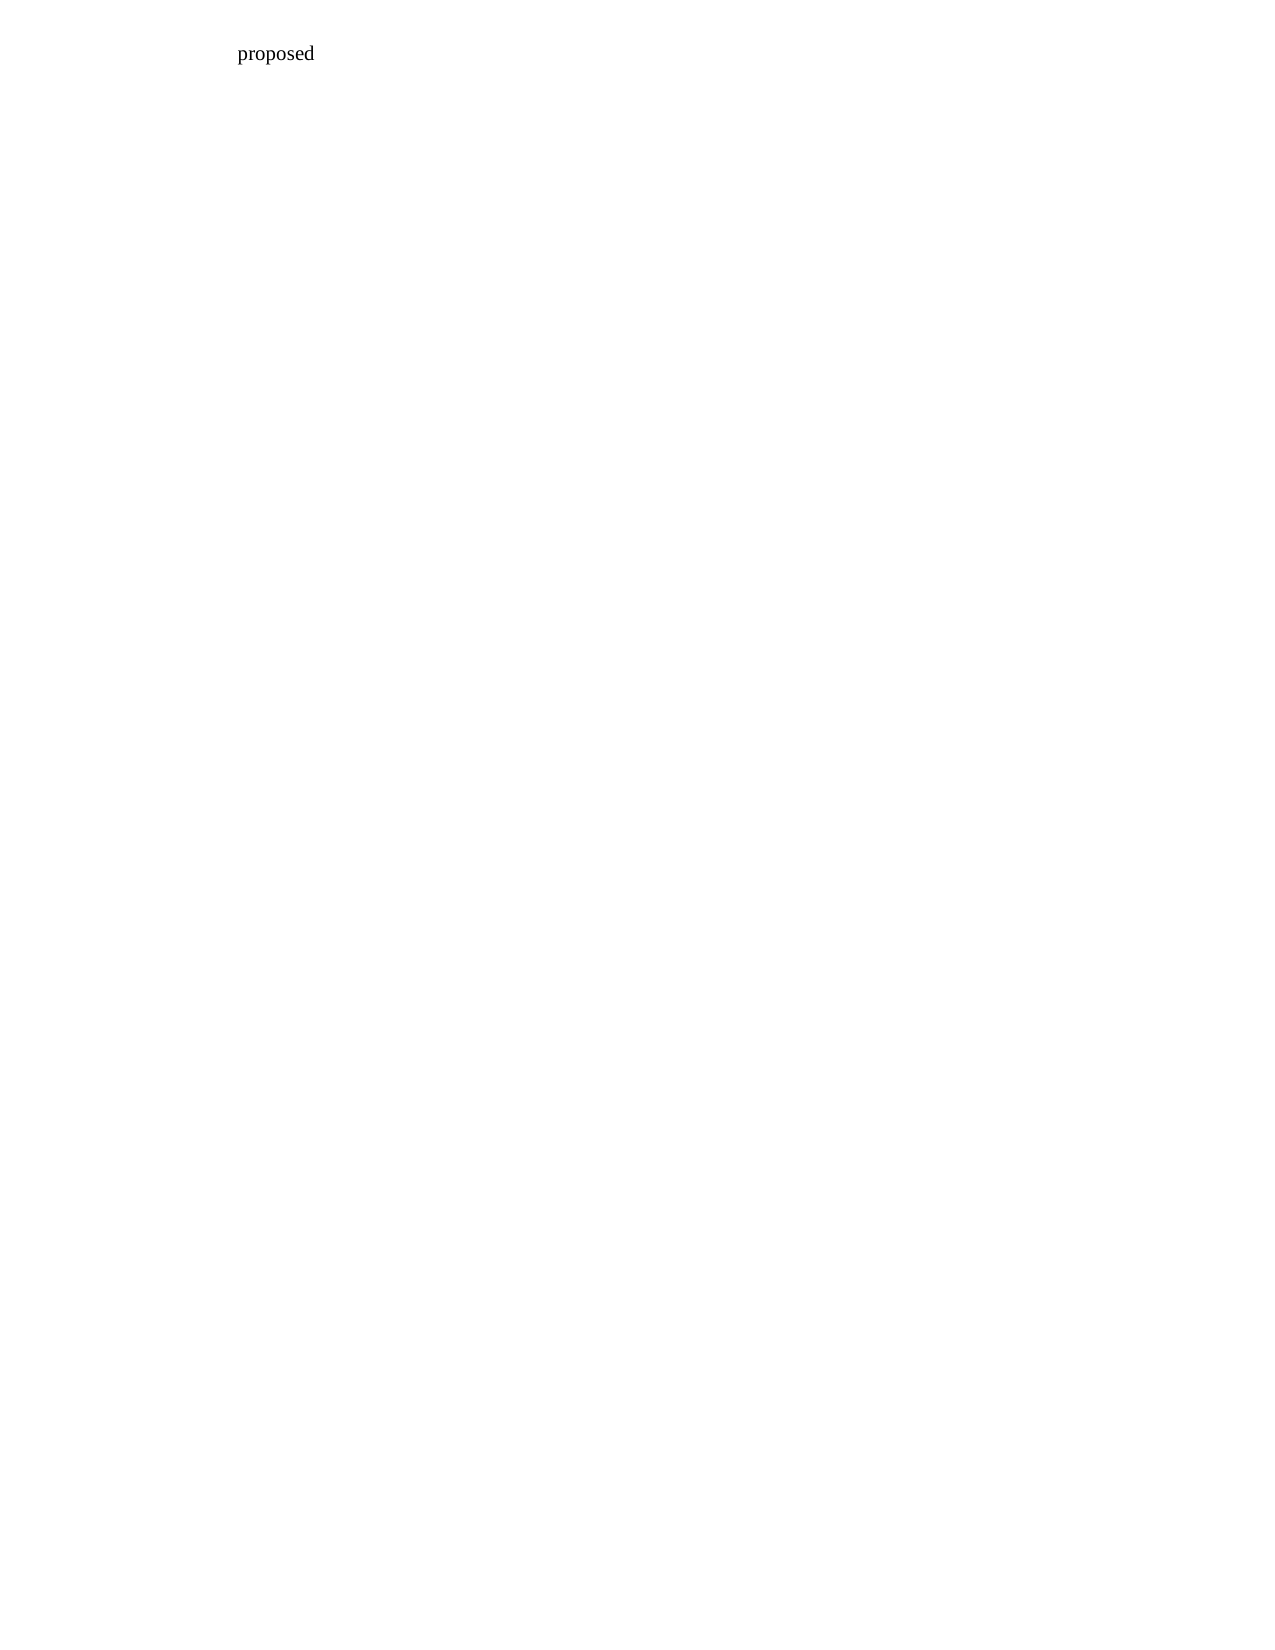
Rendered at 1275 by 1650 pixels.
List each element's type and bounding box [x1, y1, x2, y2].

list [200, 41, 1125, 65]
